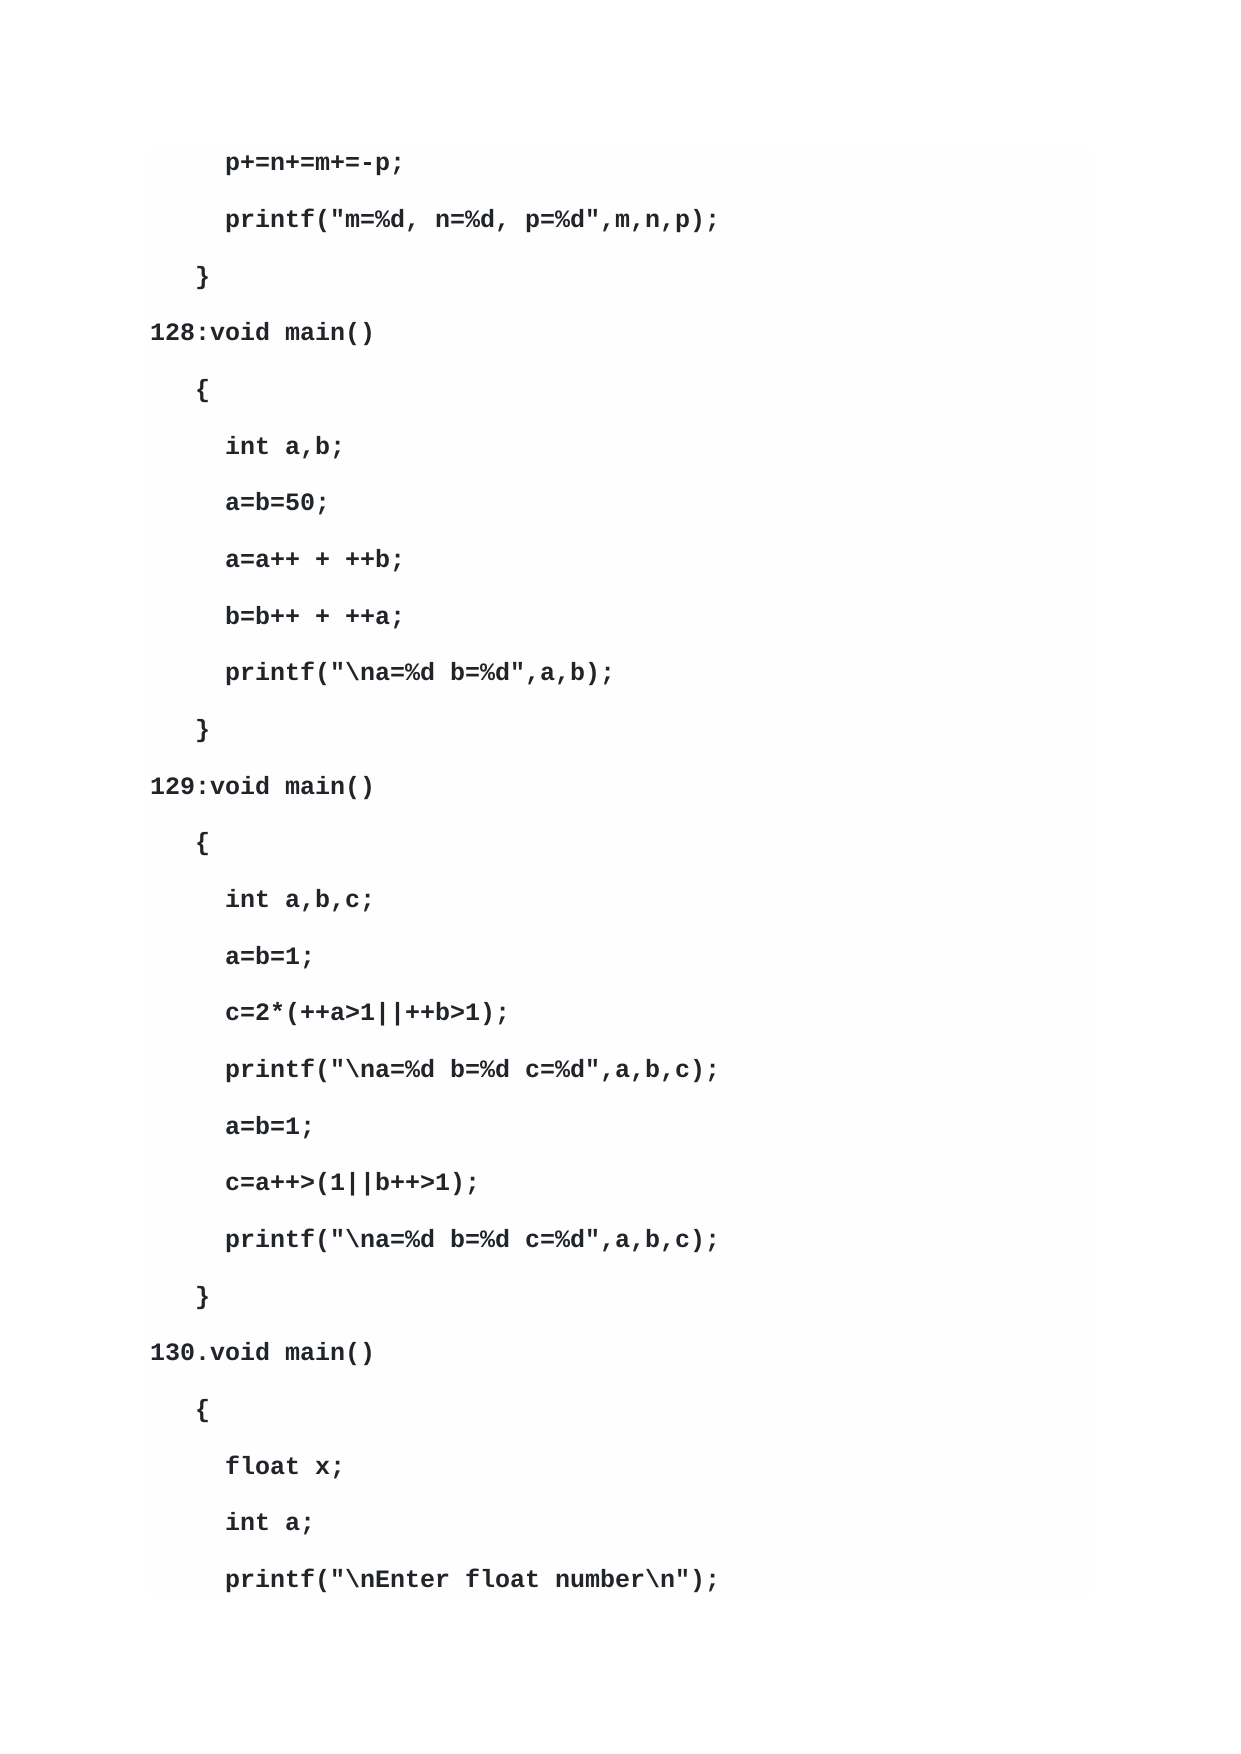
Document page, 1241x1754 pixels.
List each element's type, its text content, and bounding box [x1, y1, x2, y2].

text } [150, 263, 1090, 292]
text int a,b; [150, 433, 1090, 462]
text 130.void main() [150, 1340, 1090, 1368]
text printf("m=%d, n=%d, p=%d",m,n,p); [150, 207, 1090, 235]
text { [150, 1397, 1090, 1425]
text a=b=50; [150, 490, 1090, 518]
text { [150, 377, 1090, 405]
text a=b=1; [150, 943, 1090, 972]
text c=2*(++a>1||++b>1); [150, 1000, 1090, 1028]
text printf("\nEnter float number\n"); [150, 1567, 1090, 1595]
text p+=n+=m+=-p; [150, 150, 1090, 178]
text } [150, 1283, 1090, 1312]
text { [150, 830, 1090, 858]
text c=a++>(1||b++>1); [150, 1170, 1090, 1198]
text a=a++ + ++b; [150, 547, 1090, 575]
text 129:void main() [150, 773, 1090, 802]
text b=b++ + ++a; [150, 603, 1090, 632]
text int a; [150, 1510, 1090, 1538]
text 128:void main() [150, 320, 1090, 348]
text printf("\na=%d b=%d",a,b); [150, 660, 1090, 688]
text printf("\na=%d b=%d c=%d",a,b,c); [150, 1227, 1090, 1255]
text int a,b,c; [150, 887, 1090, 915]
text float x; [150, 1453, 1090, 1482]
text a=b=1; [150, 1113, 1090, 1142]
text printf("\na=%d b=%d c=%d",a,b,c); [150, 1057, 1090, 1085]
text } [150, 717, 1090, 745]
